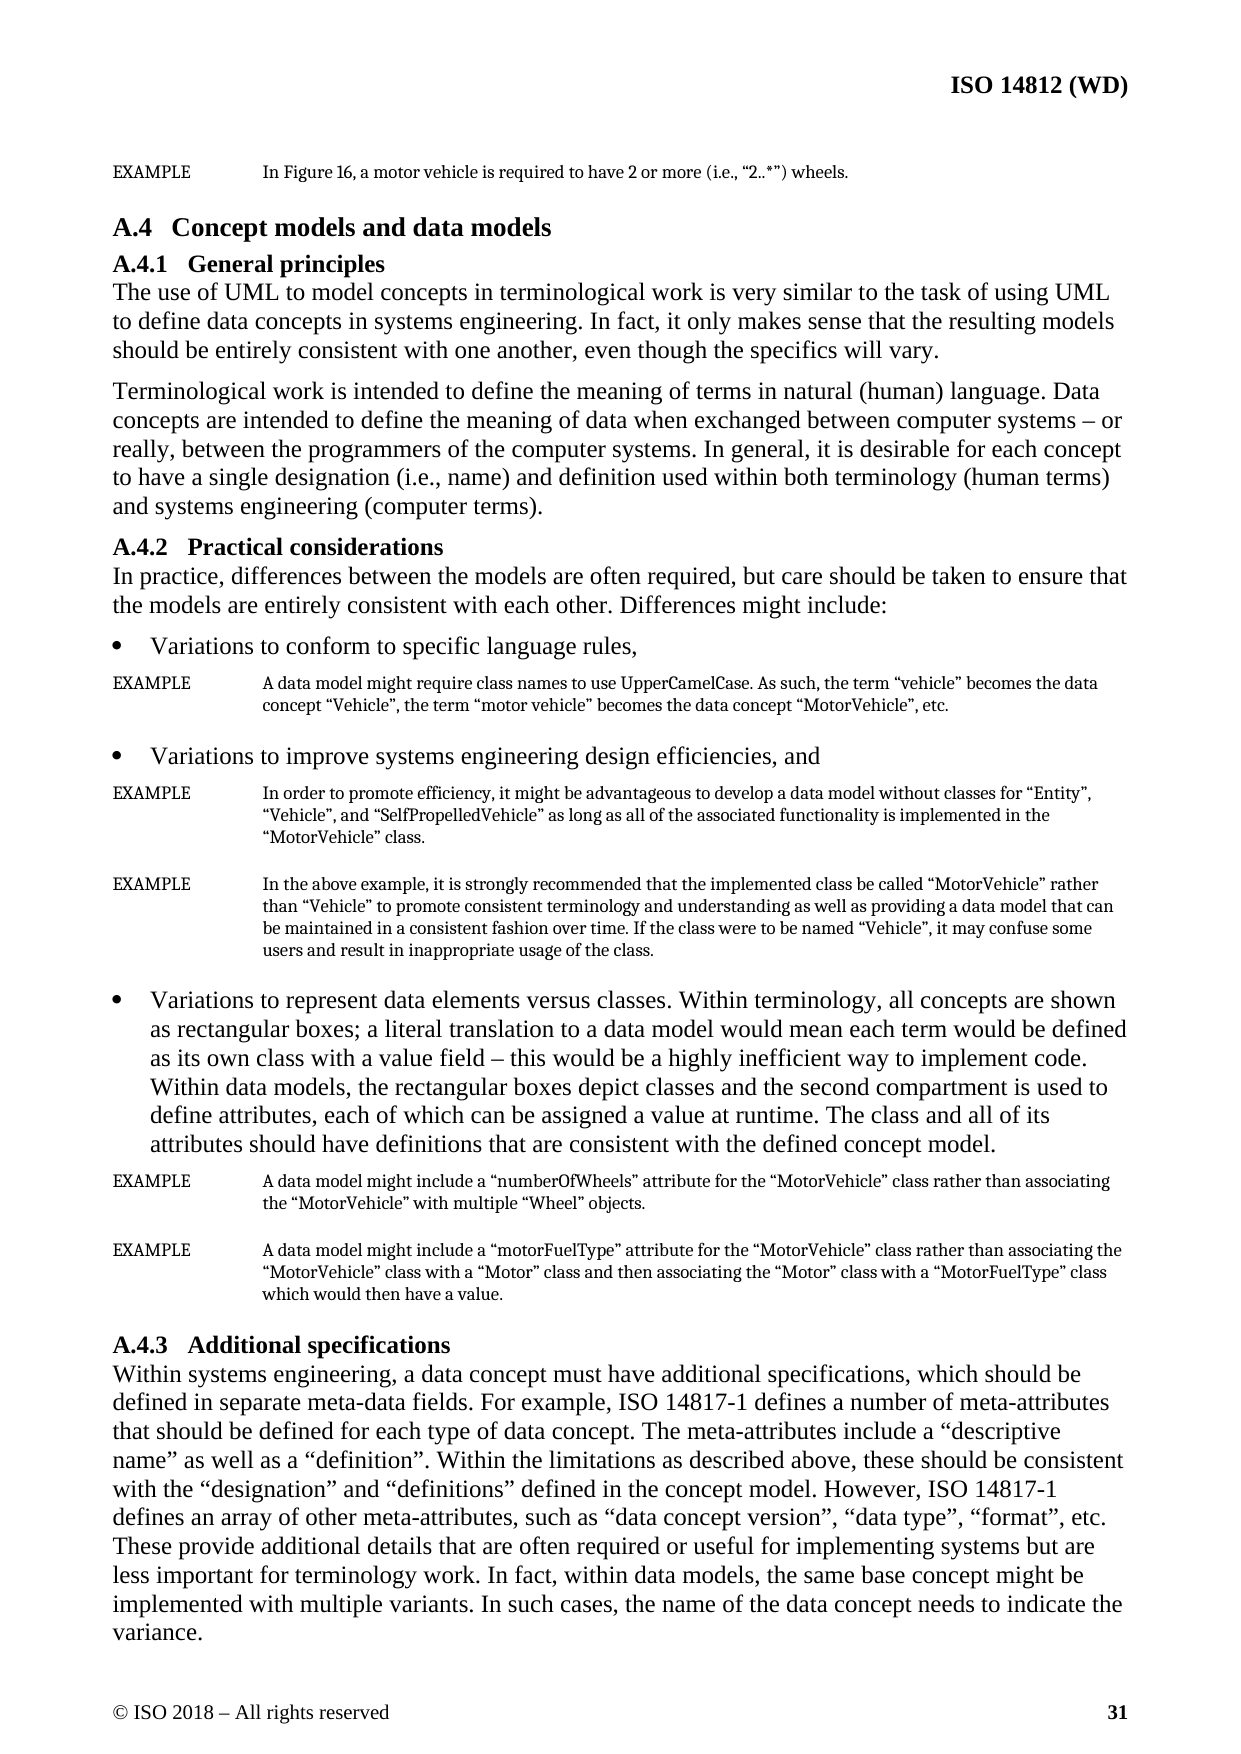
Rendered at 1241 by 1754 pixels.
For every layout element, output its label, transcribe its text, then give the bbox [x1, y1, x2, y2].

text Additional specifications [112, 1330, 1128, 1359]
text EXAMPLE A data model might include a “motorFuelType” attribute for the “MotorVehicle” class rather than associating the “MotorVehicle” class with a “Motor” class and then associating the “Motor” class with a “MotorFuelType” class which would then have a value. [112, 1239, 1128, 1305]
list Variations to conform to specific language rules, [112, 631, 1128, 660]
text Within systems engineering, a data concept must have additional specifications, which should be defined in separate meta-data fields. For example, ISO 14817-1 defines a number of meta-attributes that should be defined for each type of data concept. The meta-attributes include a “descriptive name” as well as a “definition”. Within the limitations as described above, these should be consistent with the “designation” and “definitions” defined in the concept model. However, ISO 14817-1 defines an array of other meta-attributes, such as “data concept version”, “data type”, “format”, etc. These provide additional details that are often required or useful for implementing systems but are less important for terminology work. In fact, within data models, the same base concept might be implemented with multiple variants. In such cases, the name of the data concept needs to indicate the variance. [112, 1359, 1128, 1646]
text EXAMPLE In Figure 15, a motor vehicle is required to have 2 or more (i.e., “2..*”) wheels. [112, 161, 1128, 183]
text EXAMPLE A data model might require class names to use UpperCamelCase. As such, the term “vehicle” becomes the data concept “Vehicle”, the term “motor vehicle” becomes the data concept “MotorVehicle”, etc. [112, 672, 1128, 716]
text EXAMPLE In order to promote efficiency, it might be advantageous to develop a data model without classes for “Entity”, “Vehicle”, and “SelfPropelledVehicle” as long as all of the associated functionality is implemented in the “MotorVehicle” class. [112, 782, 1128, 848]
text Concept models and data models [112, 211, 1128, 242]
text Practical considerations [112, 532, 1128, 561]
text General principles [112, 249, 1128, 277]
text Terminological work is intended to define the meaning of terms in natural (human) language. Data concepts are intended to define the meaning of data when exchanged between computer systems – or really, between the programmers of the computer systems. In general, it is desirable for each concept to have a single designation (i.e., name) and definition used within both terminology (human terms) and systems engineering (computer terms). [112, 376, 1128, 520]
text EXAMPLE In the above example, it is strongly recommended that the implemented class be called “MotorVehicle” rather than “Vehicle” to promote consistent terminology and understanding as well as providing a data model that can be maintained in a consistent fashion over time. If the class were to be named “Vehicle”, it may confuse some users and result in inappropriate usage of the class. [112, 873, 1128, 961]
text In practice, differences between the models are often required, but care should be taken to ensure that the models are entirely consistent with each other. Differences might include: [112, 561, 1128, 619]
list Variations to improve systems engineering design efficiencies, and [112, 741, 1128, 770]
text The use of UML to model concepts in terminological work is very similar to the task of using UML to define data concepts in systems engineering. In fact, it only makes sense that the resulting models should be entirely consistent with one another, even though the specifics will vary. [112, 277, 1128, 364]
text EXAMPLE A data model might include a “numberOfWheels” attribute for the “MotorVehicle” class rather than associating the “MotorVehicle” with multiple “Wheel” objects. [112, 1171, 1128, 1214]
list Variations to represent data elements versus classes. Within terminology, all concepts are shown as rectangular boxes; a literal translation to a data model would mean each term would be defined as its own class with a value field – this would be a highly inefficient way to implement code. Within data models, the rectangular boxes depict classes and the second compartment is used to define attributes, each of which can be assigned a value at runtime. The class and all of its attributes should have definitions that are consistent with the defined concept model. [112, 986, 1128, 1158]
